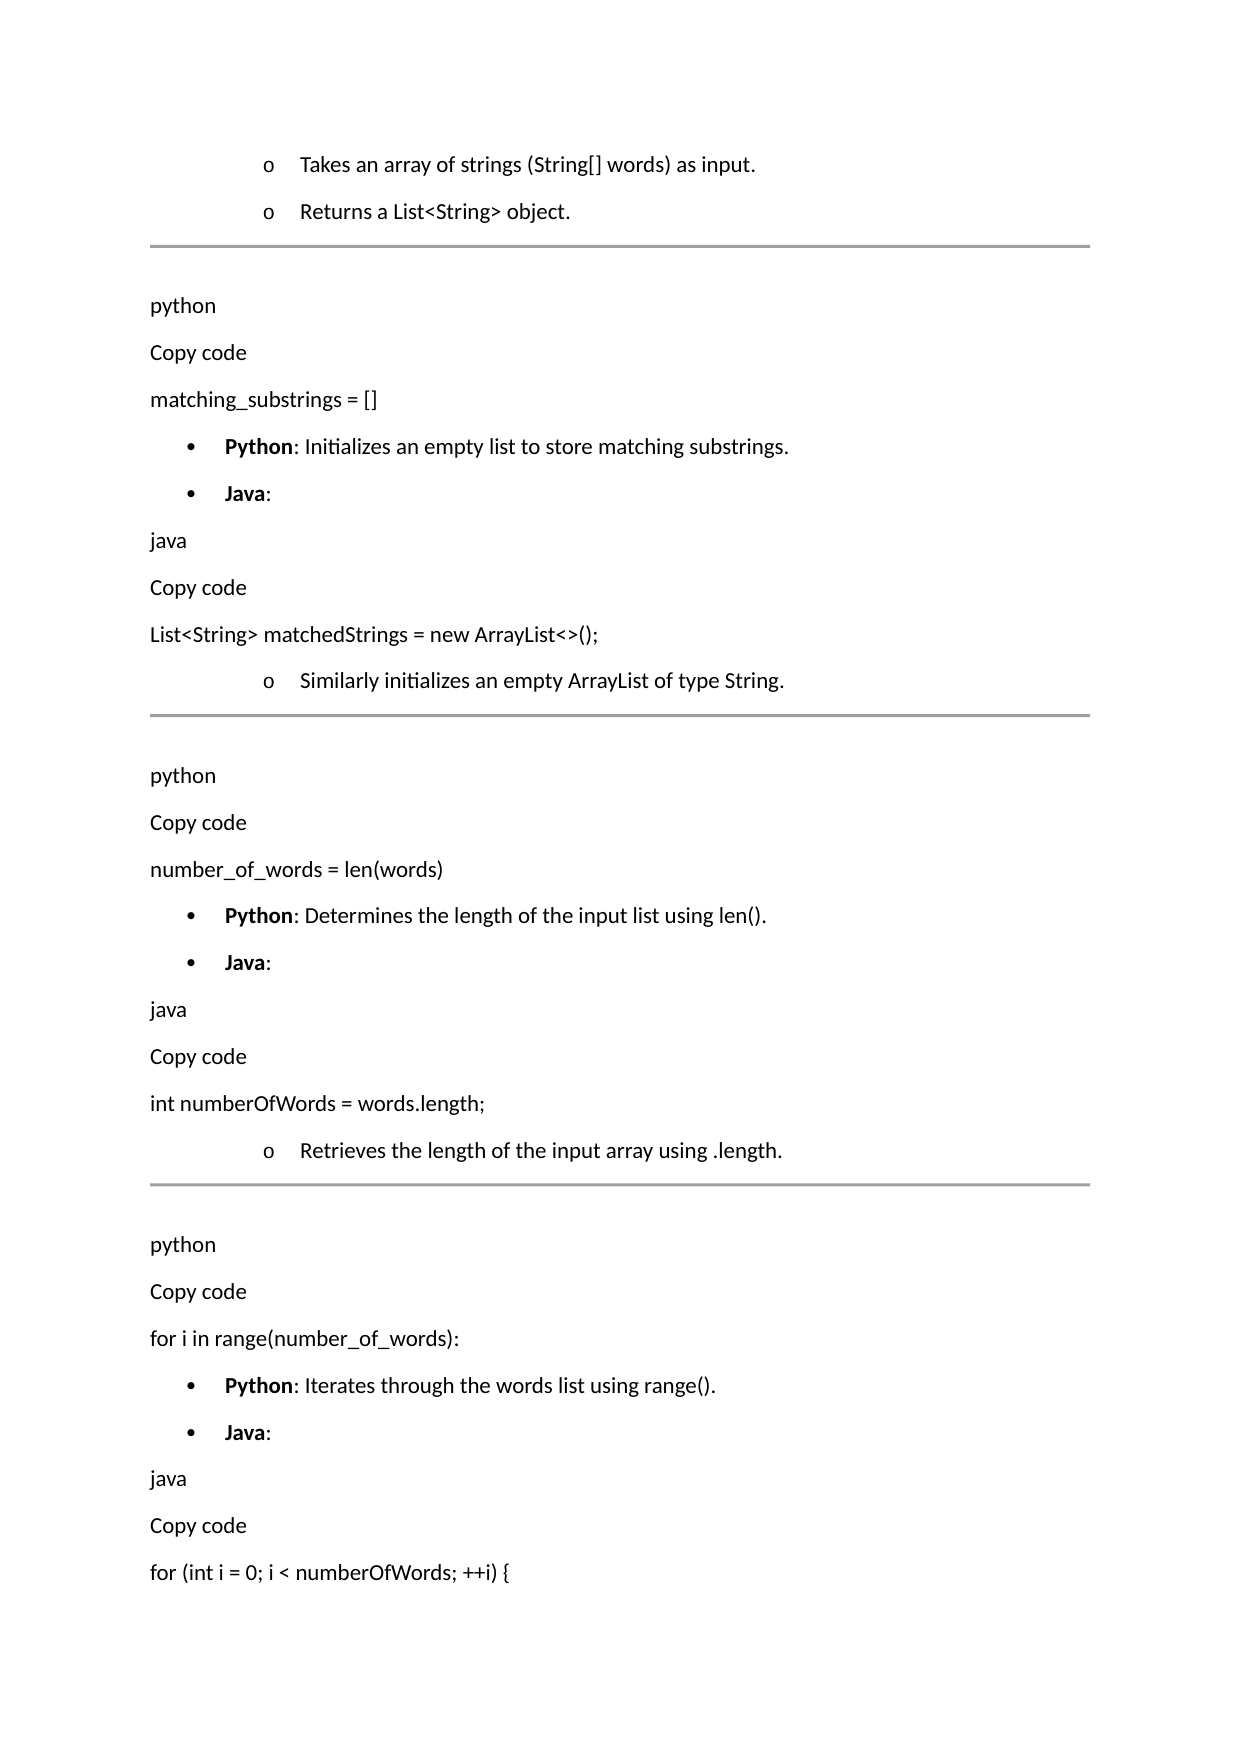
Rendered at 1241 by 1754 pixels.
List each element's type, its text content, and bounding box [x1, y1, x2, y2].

text python [150, 1230, 1090, 1258]
list Java: [187, 1418, 1090, 1446]
text Copy code [150, 573, 1090, 601]
list Retrieves the length of the input array using .length. [262, 1136, 1090, 1164]
list Returns a List<String> object. [262, 197, 1090, 226]
list Java: [187, 948, 1090, 976]
text number_of_words = len(words) [150, 855, 1090, 883]
text int numberOfWords = words.length; [150, 1089, 1090, 1117]
text python [150, 761, 1090, 789]
text for i in range(number_of_words): [150, 1324, 1090, 1352]
list Python: Iterates through the words list using range(). [187, 1371, 1090, 1399]
list Takes an array of strings (String[] words) as input. [262, 150, 1090, 178]
list Java: [187, 479, 1090, 507]
text Copy code [150, 1042, 1090, 1070]
text java [150, 995, 1090, 1023]
text Copy code [150, 1277, 1090, 1305]
text for (int i = 0; i < numberOfWords; ++i) { [150, 1558, 1090, 1586]
text java [150, 526, 1090, 554]
text Copy code [150, 338, 1090, 367]
text java [150, 1464, 1090, 1493]
text Copy code [150, 1511, 1090, 1539]
list Similarly initializes an empty ArrayList of type String. [262, 667, 1090, 695]
text Copy code [150, 808, 1090, 836]
list Python: Initializes an empty list to store matching substrings. [187, 432, 1090, 460]
list Python: Determines the length of the input list using len(). [187, 902, 1090, 929]
text matching_substrings = [] [150, 385, 1090, 413]
text python [150, 292, 1090, 320]
text List<String> matchedStrings = new ArrayList<>(); [150, 620, 1090, 648]
